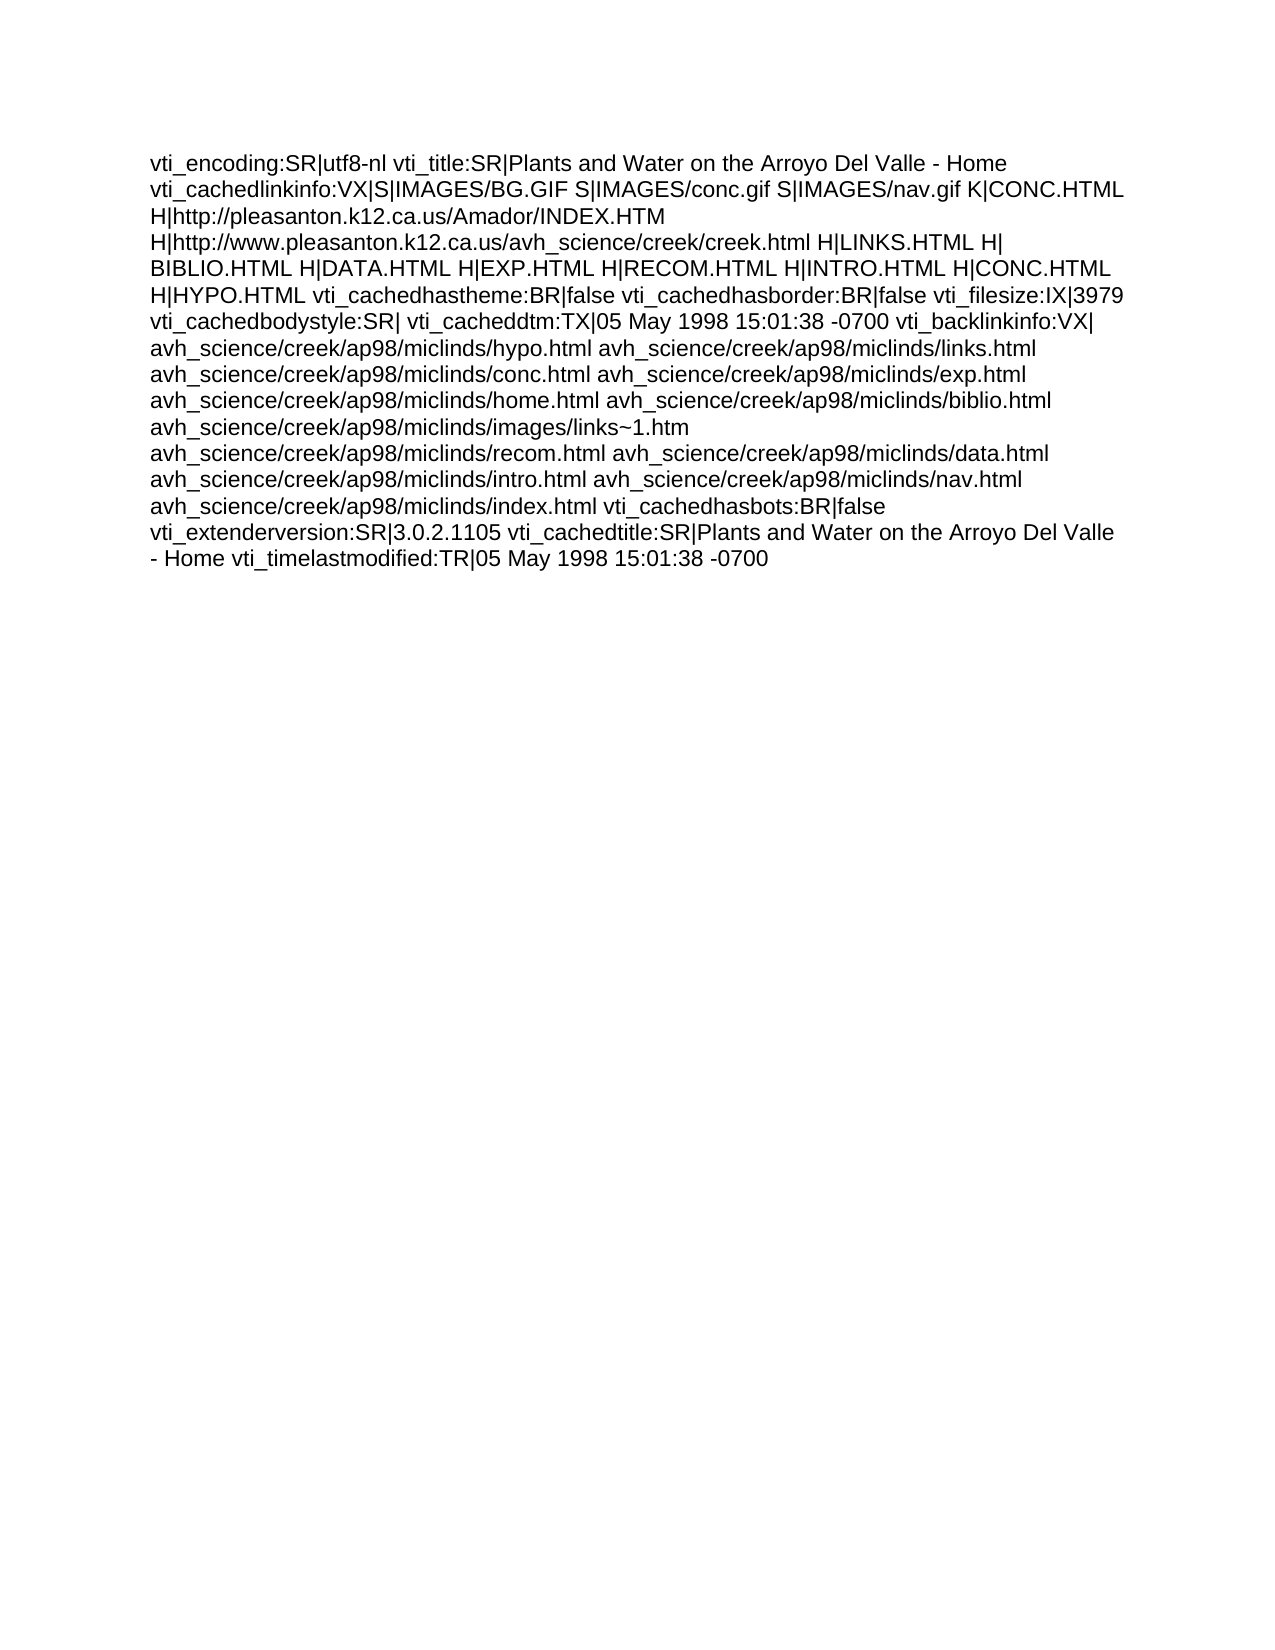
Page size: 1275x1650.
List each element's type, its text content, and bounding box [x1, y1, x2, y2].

text vti_encoding:SR|utf8-nl vti_title:SR|Plants and Water on the Arroyo Del Valle - Home vti_cachedlinkinfo:VX|S|IMAGES/BG.GIF S|IMAGES/conc.gif S|IMAGES/nav.gif K|CONC.HTML H|http://pleasanton.k12.ca.us/Amador/INDEX.HTM H|http://www.pleasanton.k12.ca.us/avh_science/creek/creek.html H|LINKS.HTML H|BIBLIO.HTML H|DATA.HTML H|EXP.HTML H|RECOM.HTML H|INTRO.HTML H|CONC.HTML H|HYPO.HTML vti_cachedhastheme:BR|false vti_cachedhasborder:BR|false vti_filesize:IX|3979 vti_cachedbodystyle:SR| vti_cacheddtm:TX|05 May 1998 15:01:38 -0700 vti_backlinkinfo:VX|avh_science/creek/ap98/miclinds/hypo.html avh_science/creek/ap98/miclinds/links.html avh_science/creek/ap98/miclinds/conc.html avh_science/creek/ap98/miclinds/exp.html avh_science/creek/ap98/miclinds/home.html avh_science/creek/ap98/miclinds/biblio.html avh_science/creek/ap98/miclinds/images/links~1.htm avh_science/creek/ap98/miclinds/recom.html avh_science/creek/ap98/miclinds/data.html avh_science/creek/ap98/miclinds/intro.html avh_science/creek/ap98/miclinds/nav.html avh_science/creek/ap98/miclinds/index.html vti_cachedhasbots:BR|false vti_extenderversion:SR|3.0.2.1105 vti_cachedtitle:SR|Plants and Water on the Arroyo Del Valle - Home vti_timelastmodified:TR|05 May 1998 15:01:38 -0700 [150, 150, 1125, 572]
